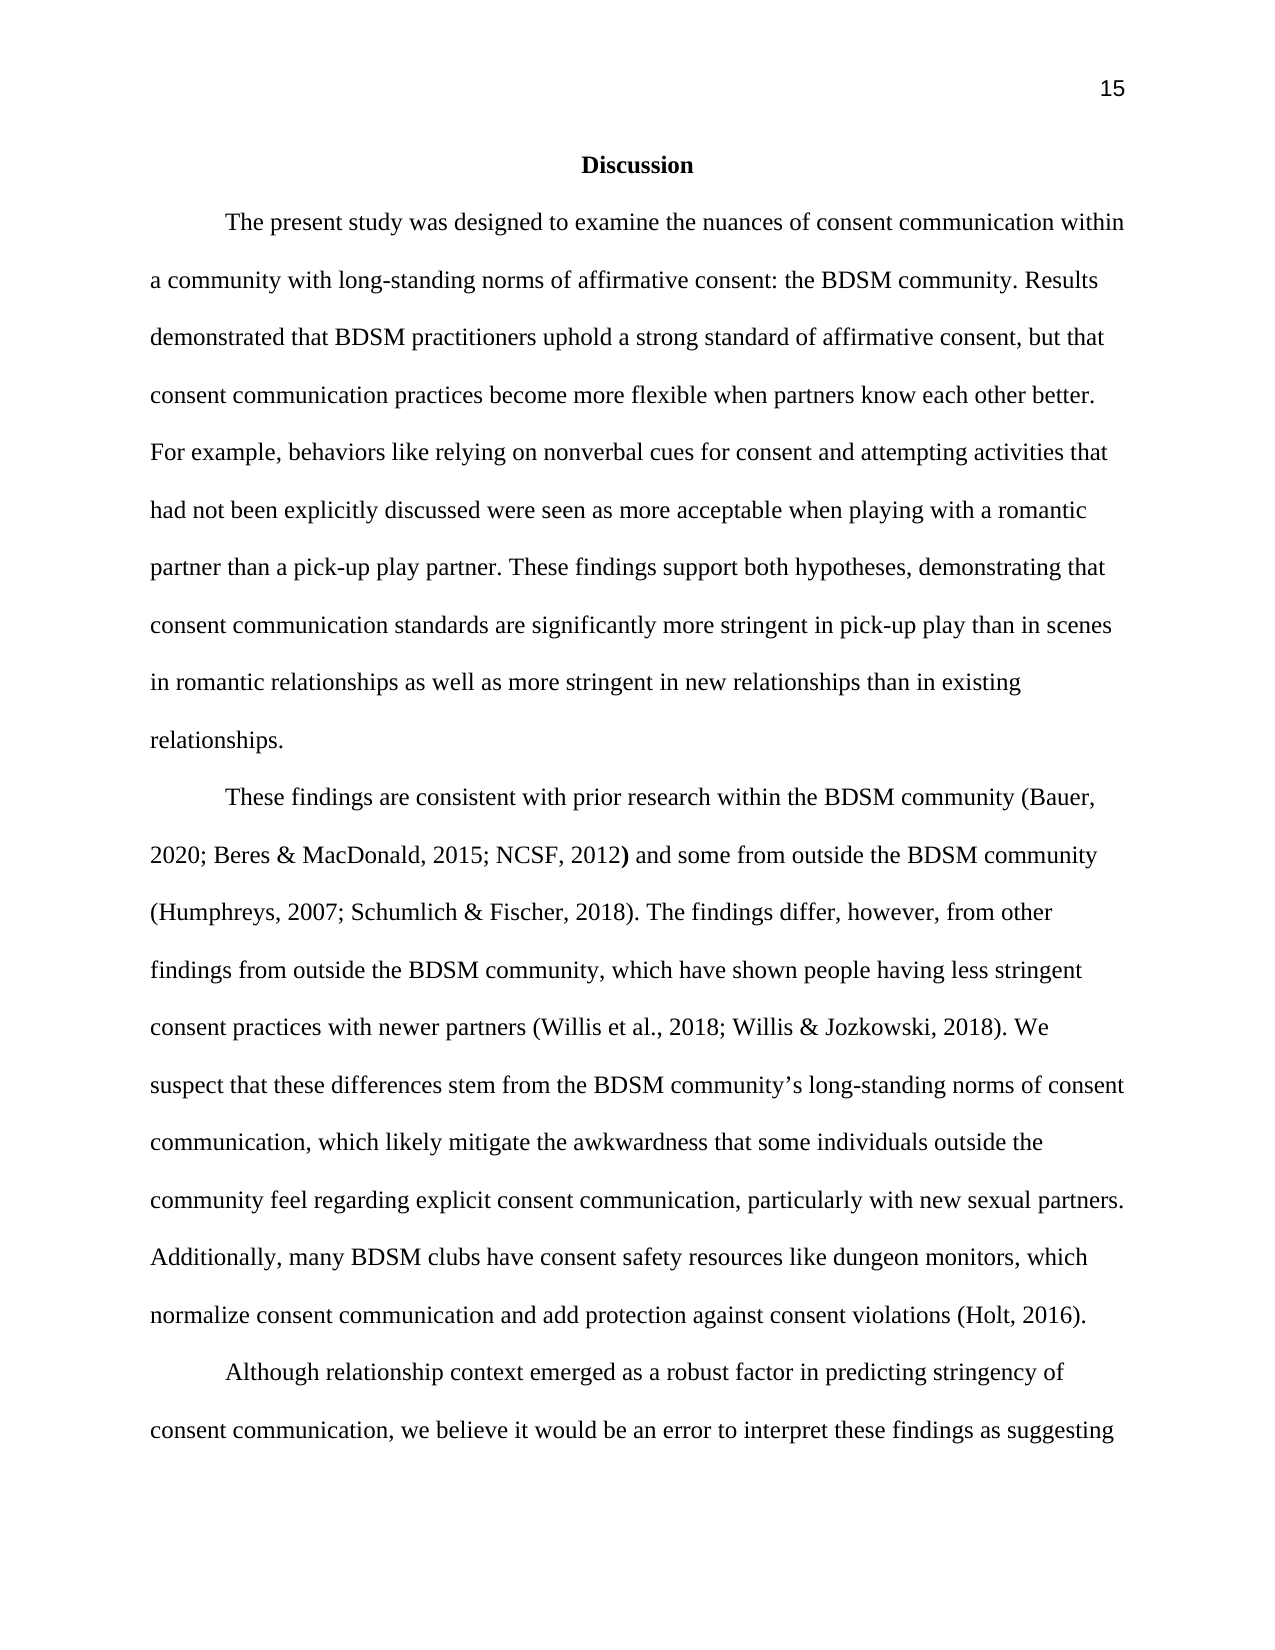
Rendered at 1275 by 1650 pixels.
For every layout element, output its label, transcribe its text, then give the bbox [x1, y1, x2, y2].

text These findings are consistent with prior research within the BDSM community (Bauer, 2020; Beres & MacDonald, 2015; NCSF, 2012) and some from outside the BDSM community (Humphreys, 2007; Schumlich & Fischer, 2018). The findings differ, however, from other findings from outside the BDSM community, which have shown people having less stringent consent practices with newer partners (Willis et al., 2018; Willis & Jozkowski, 2018). We suspect that these differences stem from the BDSM community’s long-standing norms of consent communication, which likely mitigate the awkwardness that some individuals outside the community feel regarding explicit consent communication, particularly with new sexual partners. Additionally, many BDSM clubs have consent safety resources like dungeon monitors, which normalize consent communication and add protection against consent violations (Holt, 2016). [150, 782, 1125, 1329]
text The present study was designed to examine the nuances of consent communication within a community with long-standing norms of affirmative consent: the BDSM community. Results demonstrated that BDSM practitioners uphold a strong standard of affirmative consent, but that consent communication practices become more flexible when partners know each other better. For example, behaviors like relying on nonverbal cues for consent and attempting activities that had not been explicitly discussed were seen as more acceptable when playing with a romantic partner than a pick-up play partner. These findings support both hypotheses, demonstrating that consent communication standards are significantly more stringent in pick-up play than in scenes in romantic relationships as well as more stringent in new relationships than in existing relationships. [150, 207, 1125, 754]
text Discussion [150, 150, 1125, 179]
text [150, 1357, 1125, 1444]
